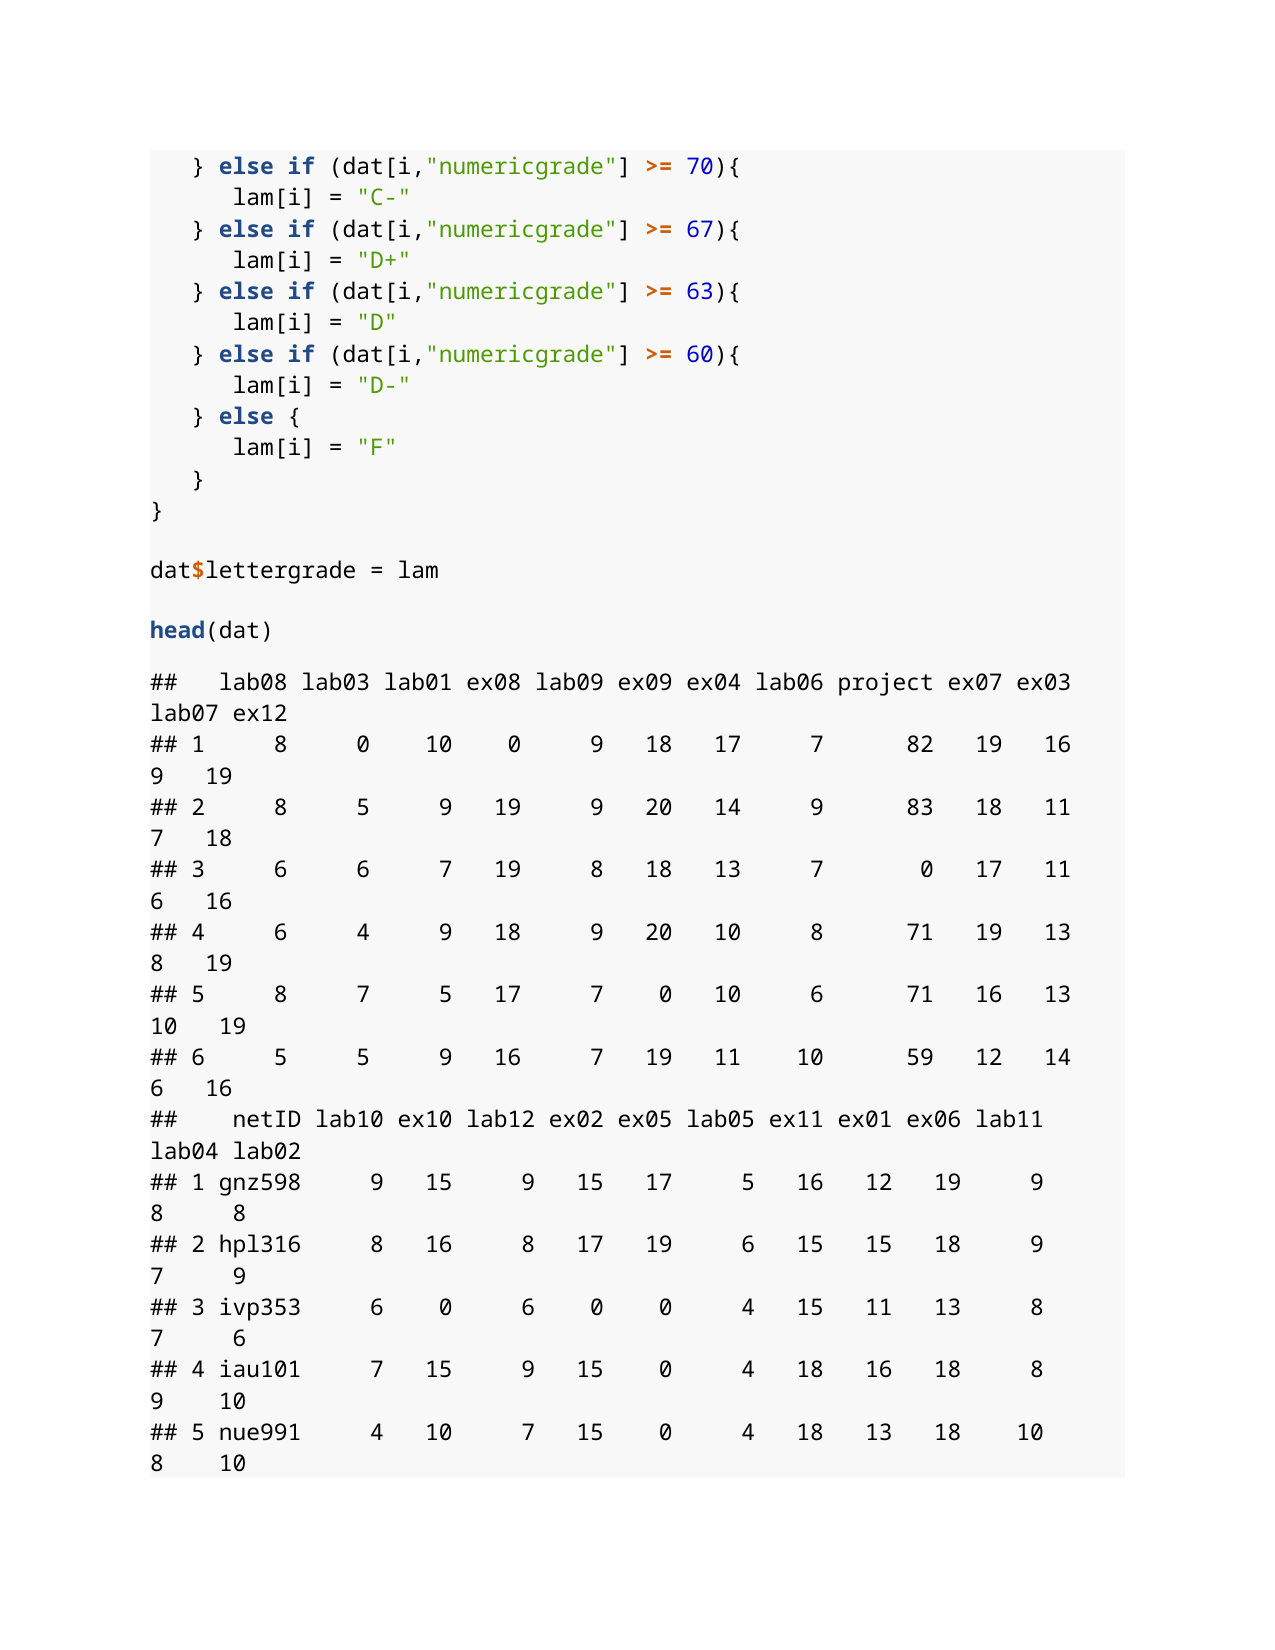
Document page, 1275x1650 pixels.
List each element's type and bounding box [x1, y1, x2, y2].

text [150, 150, 1125, 645]
text [150, 666, 1125, 1478]
